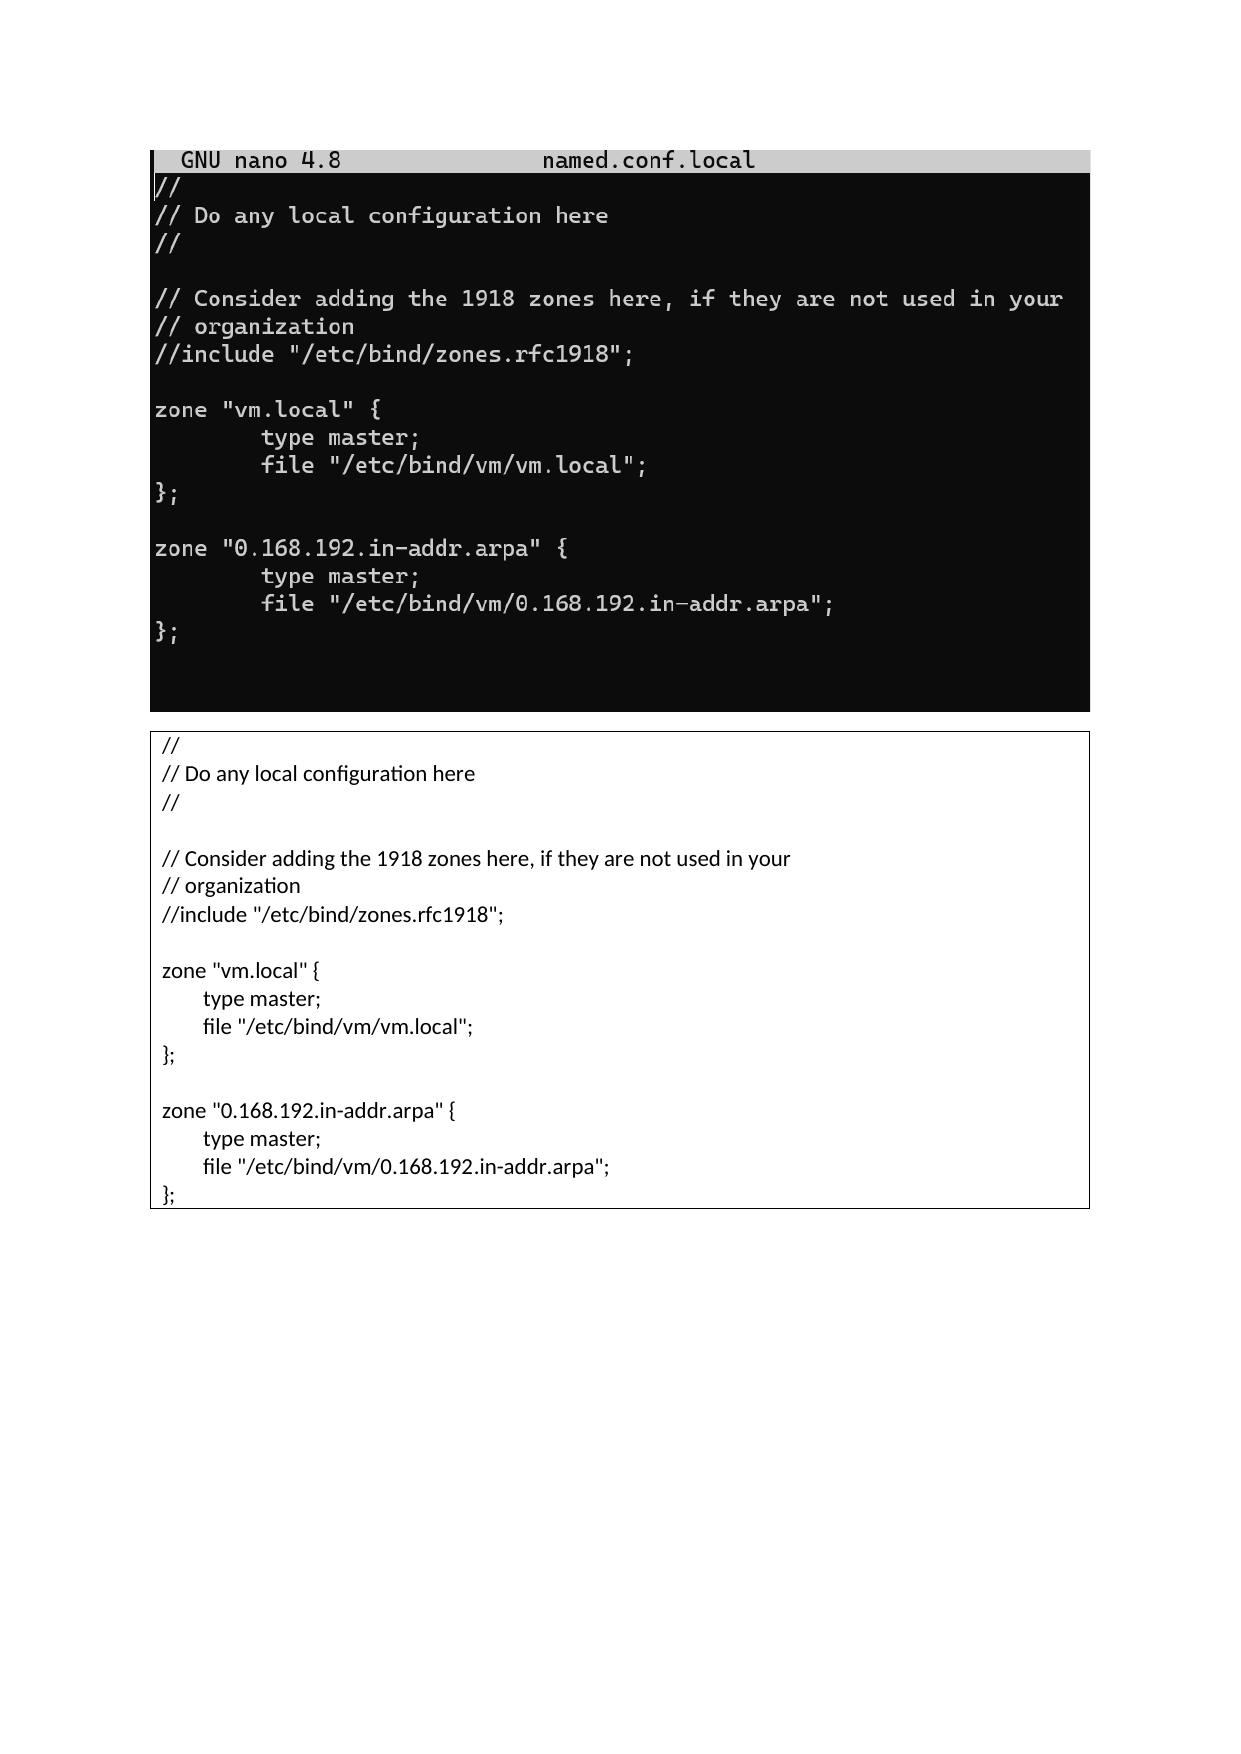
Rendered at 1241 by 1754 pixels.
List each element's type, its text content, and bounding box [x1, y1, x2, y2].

picture [150, 150, 1091, 712]
table_header // // Do any local configuration here // // Consider adding the 1918 zones here, if they are not used in your // organization //include "/etc/bind/zones.rfc1918"; zone "vm.local" { type master; file "/etc/bind/vm/vm.local"; }; zone "0.168.192.in-addr.arpa" { type master; file "/etc/bind/vm/0.168.192.in-addr.arpa"; }; [151, 732, 1089, 1208]
